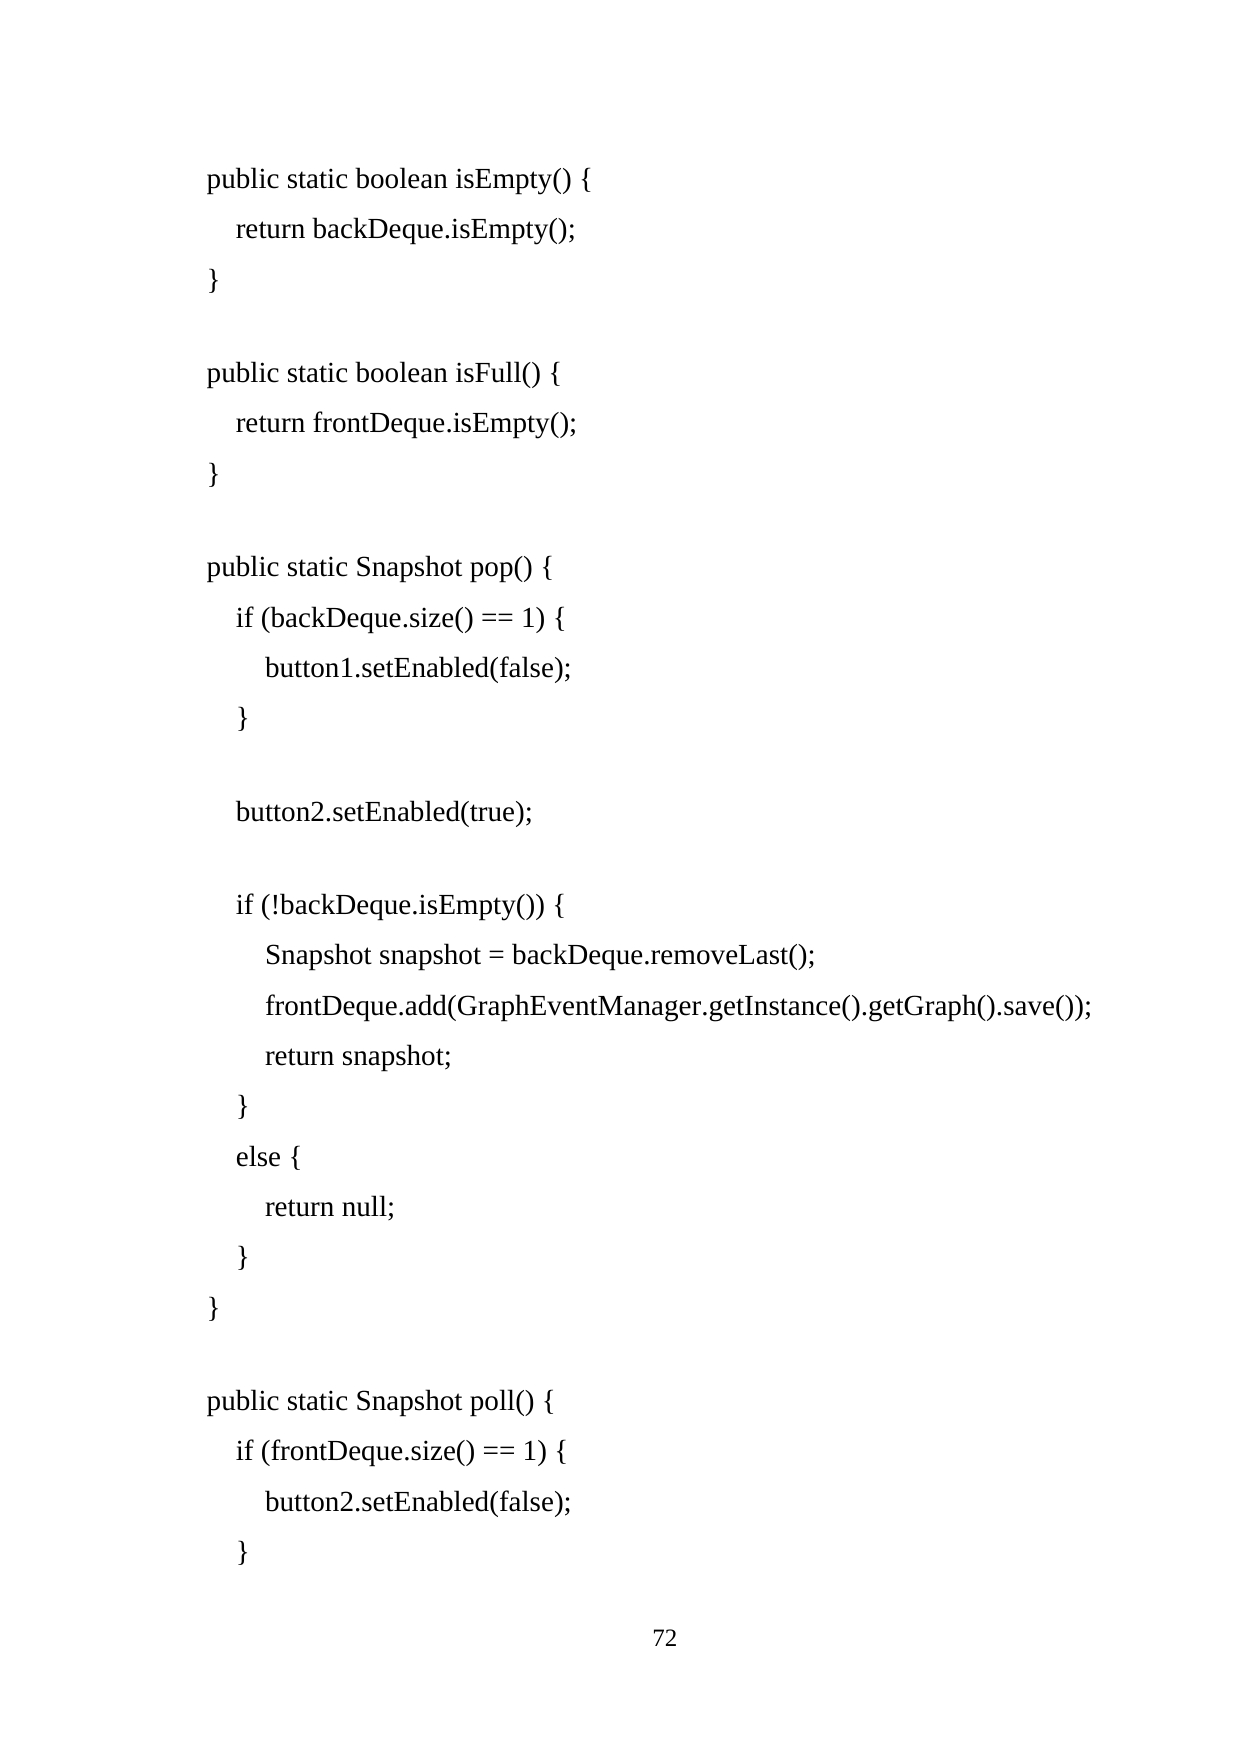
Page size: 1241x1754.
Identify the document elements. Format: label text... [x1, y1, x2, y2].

text } [177, 1239, 1152, 1273]
text public static boolean isFull() { [177, 355, 1152, 389]
text return snapshot; [177, 1038, 1152, 1072]
text public static Snapshot pop() { [177, 549, 1152, 583]
text public static boolean isEmpty() { [177, 161, 1152, 195]
text if (backDeque.size() == 1) { [177, 600, 1152, 633]
text if (frontDeque.size() == 1) { [177, 1433, 1152, 1467]
text Snapshot snapshot = backDeque.removeLast(); [177, 937, 1152, 971]
text } [177, 262, 1152, 295]
text return null; [177, 1189, 1152, 1223]
text button2.setEnabled(true); [177, 794, 1152, 827]
text else { [177, 1139, 1152, 1172]
text frontDeque.add(GraphEventManager.getInstance().getGraph().save()); [177, 988, 1152, 1021]
text if (!backDeque.isEmpty()) { [177, 887, 1152, 921]
text return frontDeque.isEmpty(); [177, 406, 1152, 439]
text } [177, 1534, 1152, 1568]
text button1.setEnabled(false); [177, 650, 1152, 683]
text } [177, 700, 1152, 734]
text } [177, 1088, 1152, 1122]
text } [177, 456, 1152, 489]
text } [177, 1290, 1152, 1323]
text return backDeque.isEmpty(); [177, 212, 1152, 245]
text public static Snapshot poll() { [177, 1383, 1152, 1417]
text button2.setEnabled(false); [177, 1484, 1152, 1517]
